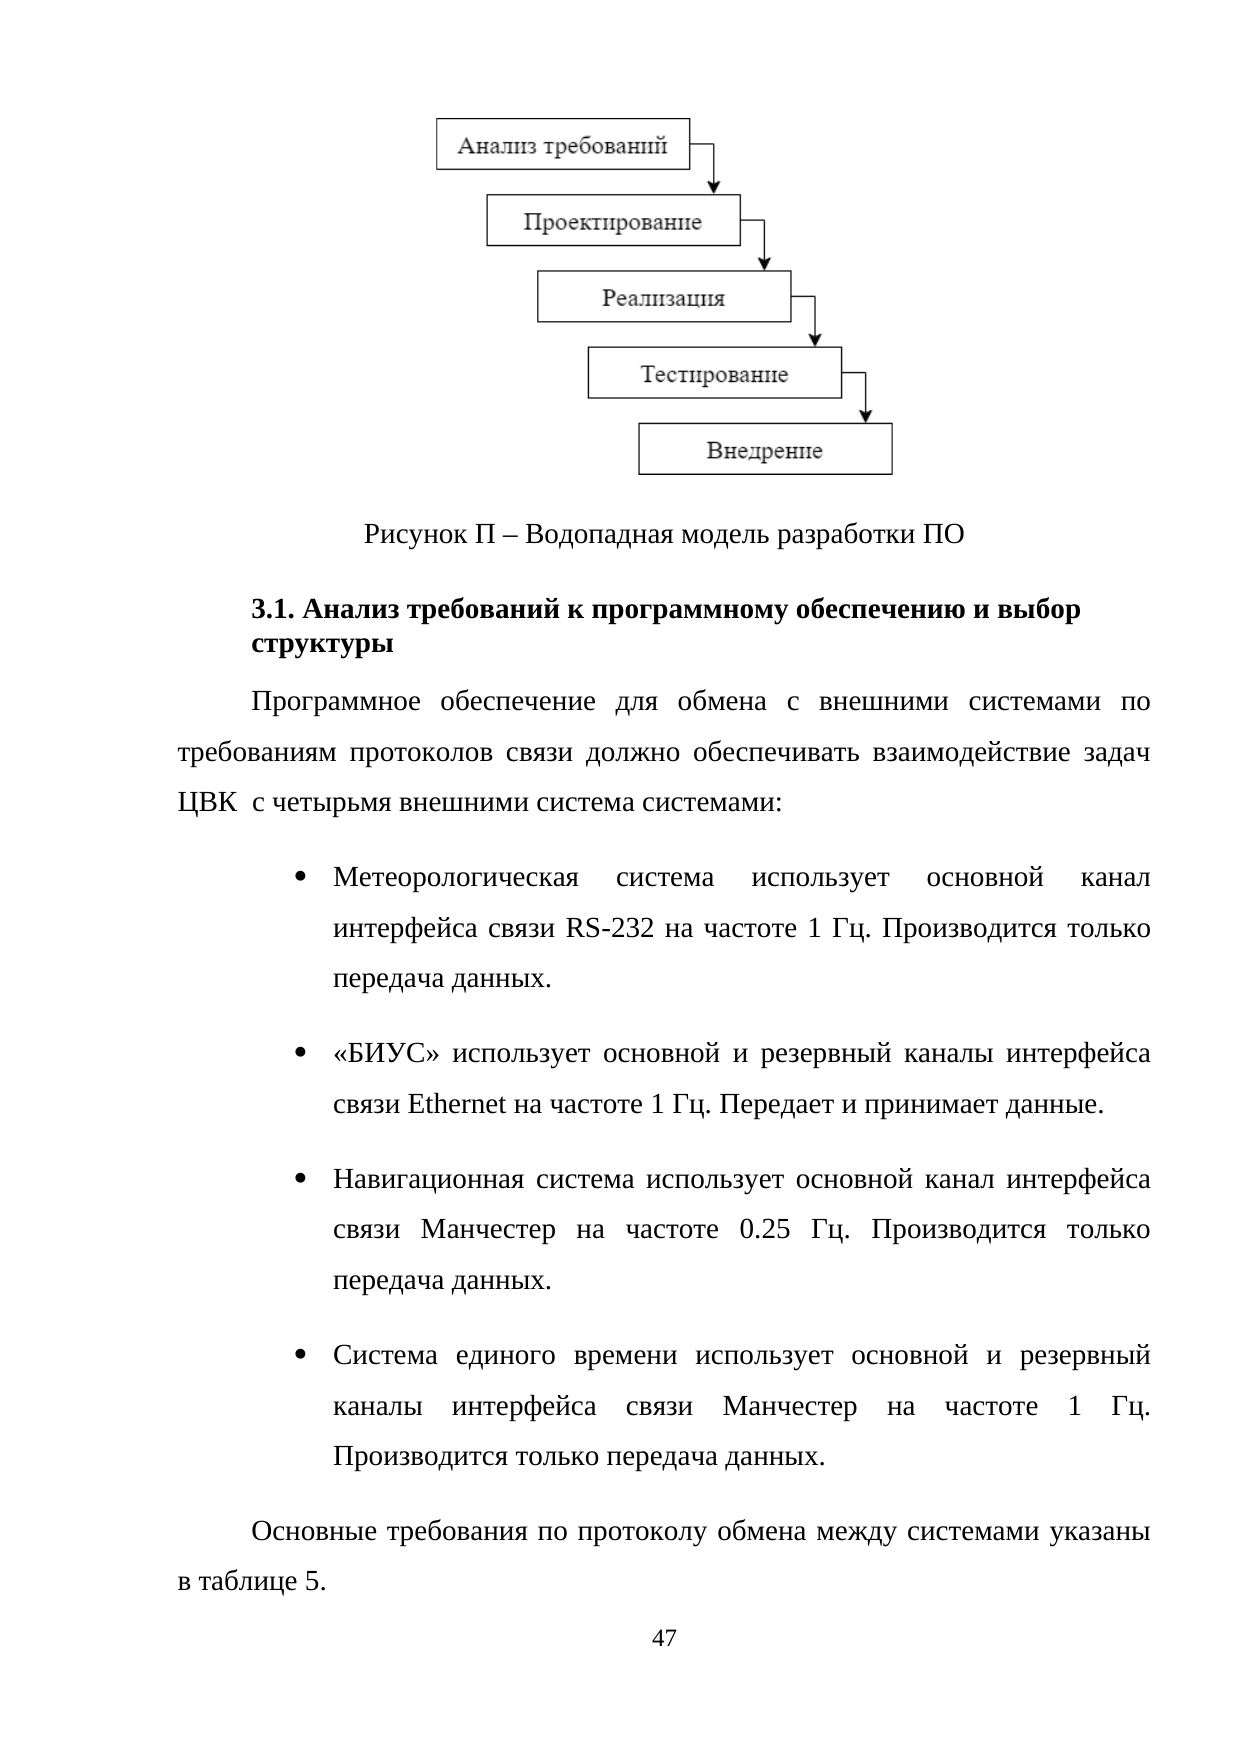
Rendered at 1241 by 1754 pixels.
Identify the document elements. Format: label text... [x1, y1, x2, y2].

picture [436, 118, 893, 475]
subtitle 3.1. Анализ требований к программному обеспечению и выбор структуры [251, 591, 1152, 658]
text Основные требования по протоколу обмена между системами указаны в таблице 5. [177, 1513, 1152, 1597]
list Метеорологическая система использует основной канал интерфейса связи RS-232 на частоте 1 Гц. Производится только передача данных. [295, 859, 1152, 994]
list Навигационная система использует основной канал интерфейса связи Манчестер на частоте 0.25 Гц. Производится только передача данных. [295, 1161, 1152, 1295]
text Программное обеспечение для обмена с внешними системами по требованиям протоколов связи должно обеспечивать взаимодействие задач ЦВК с четырьмя внешними система системами: [177, 683, 1152, 818]
text Рисунок П – Водопадная модель разработки ПО [177, 516, 1152, 549]
list «БИУС» использует основной и резервный каналы интерфейса связи Ethernet на частоте 1 Гц. Передает и принимает данные. [295, 1035, 1152, 1119]
list Система единого времени использует основной и резервный каналы интерфейса связи Манчестер на частоте 1 Гц. Производится только передача данных. [295, 1337, 1152, 1471]
